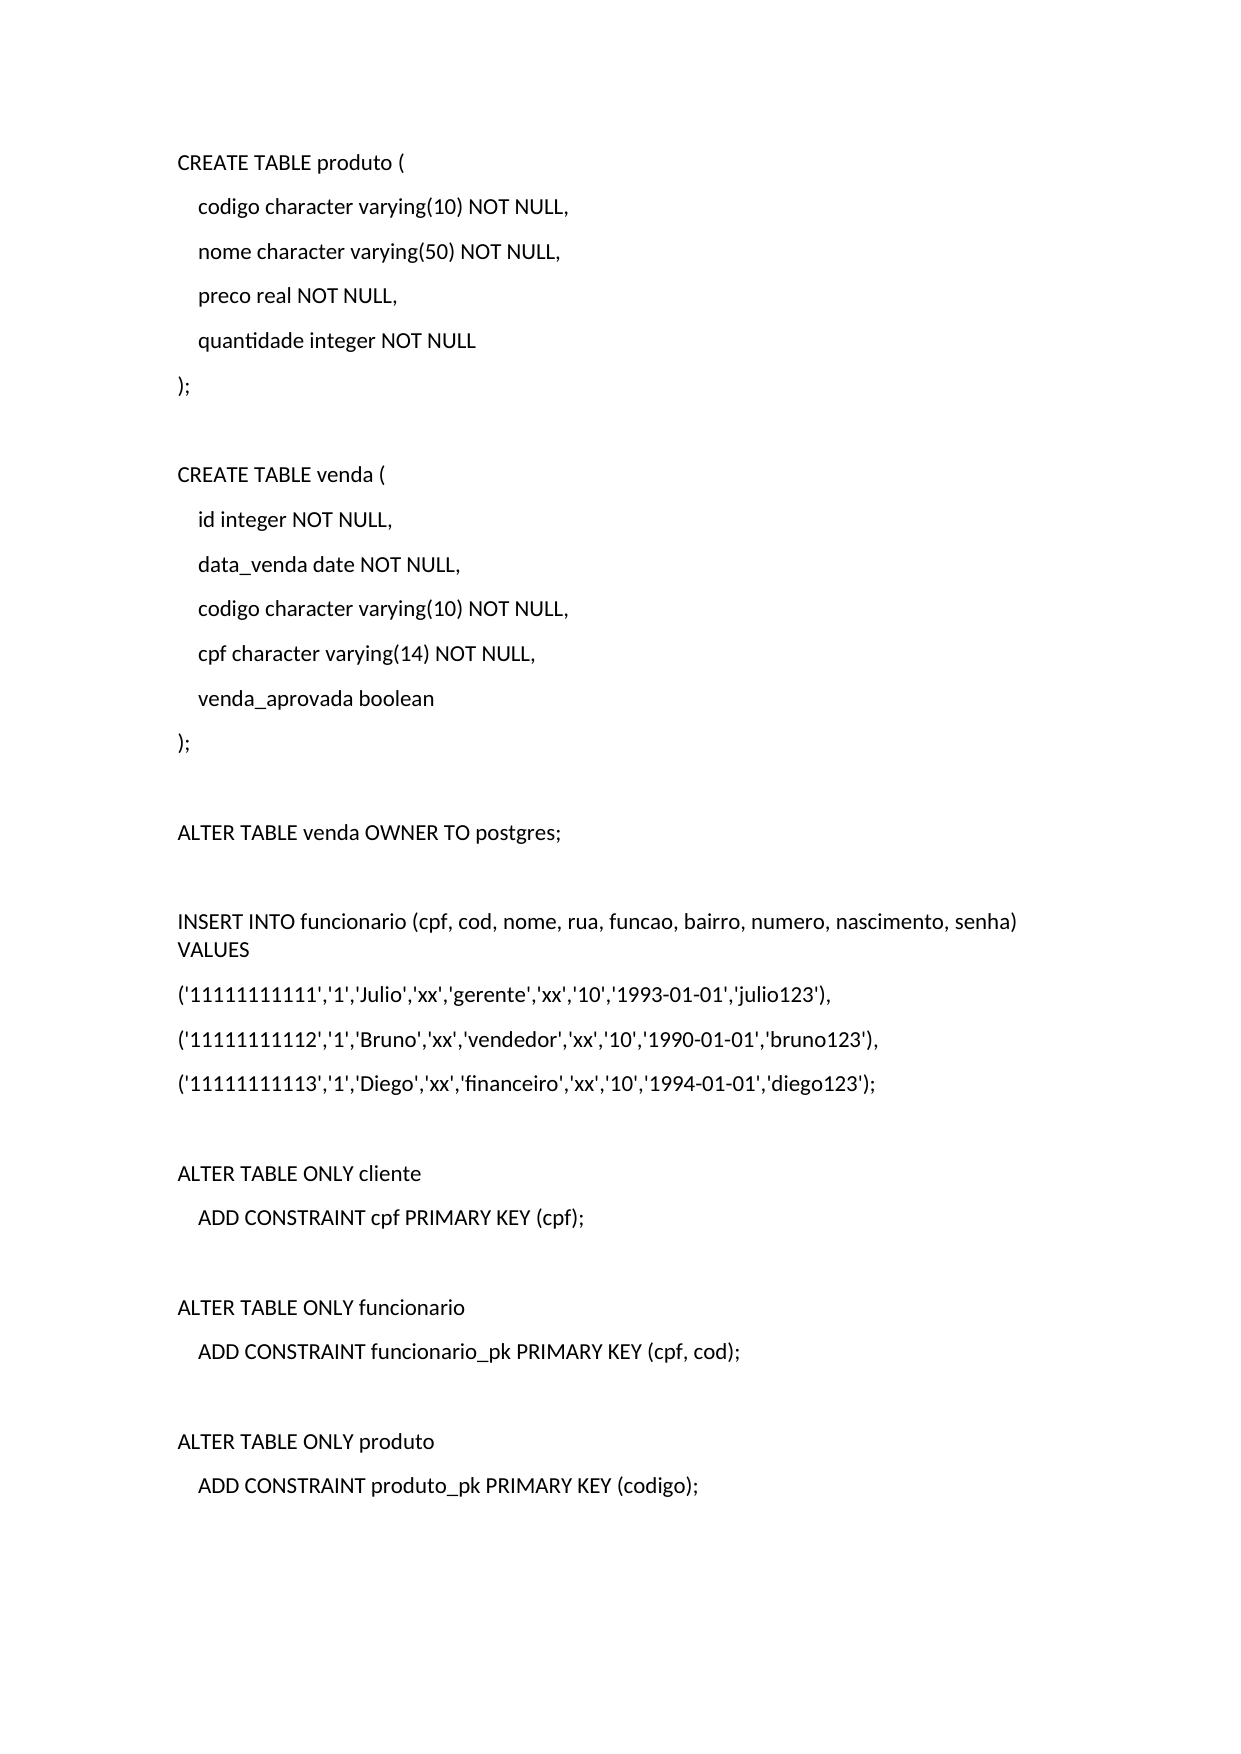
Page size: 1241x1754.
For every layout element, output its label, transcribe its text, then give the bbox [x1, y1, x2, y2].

text id integer NOT NULL, [177, 505, 1063, 533]
text ); [177, 371, 1063, 399]
text ALTER TABLE ONLY funcionario [177, 1293, 1063, 1321]
text venda_aprovada boolean [177, 684, 1063, 712]
text codigo character varying(10) NOT NULL, [177, 594, 1063, 622]
text cpf character varying(14) NOT NULL, [177, 639, 1063, 667]
text ALTER TABLE venda OWNER TO postgres; [177, 818, 1063, 846]
text INSERT INTO funcionario (cpf, cod, nome, rua, funcao, bairro, numero, nascimento, senha) VALUES [177, 907, 1063, 963]
text ALTER TABLE ONLY cliente [177, 1159, 1063, 1187]
text CREATE TABLE venda ( [177, 460, 1063, 488]
text ('11111111112','1','Bruno','xx','vendedor','xx','10','1990-01-01','bruno123'), [177, 1025, 1063, 1053]
text quantidade integer NOT NULL [177, 326, 1063, 354]
text CREATE TABLE produto ( [177, 148, 1063, 176]
text ADD CONSTRAINT cpf PRIMARY KEY (cpf); [177, 1203, 1063, 1231]
text codigo character varying(10) NOT NULL, [177, 192, 1063, 220]
text ADD CONSTRAINT funcionario_pk PRIMARY KEY (cpf, cod); [177, 1337, 1063, 1366]
text ('11111111113','1','Diego','xx','financeiro','xx','10','1994-01-01','diego123'); [177, 1069, 1063, 1097]
text nome character varying(50) NOT NULL, [177, 237, 1063, 265]
text ADD CONSTRAINT produto_pk PRIMARY KEY (codigo); [177, 1472, 1063, 1499]
text ); [177, 728, 1063, 757]
text data_venda date NOT NULL, [177, 550, 1063, 578]
text preco real NOT NULL, [177, 282, 1063, 310]
text ALTER TABLE ONLY produto [177, 1427, 1063, 1455]
text ('11111111111','1','Julio','xx','gerente','xx','10','1993-01-01','julio123'), [177, 980, 1063, 1008]
